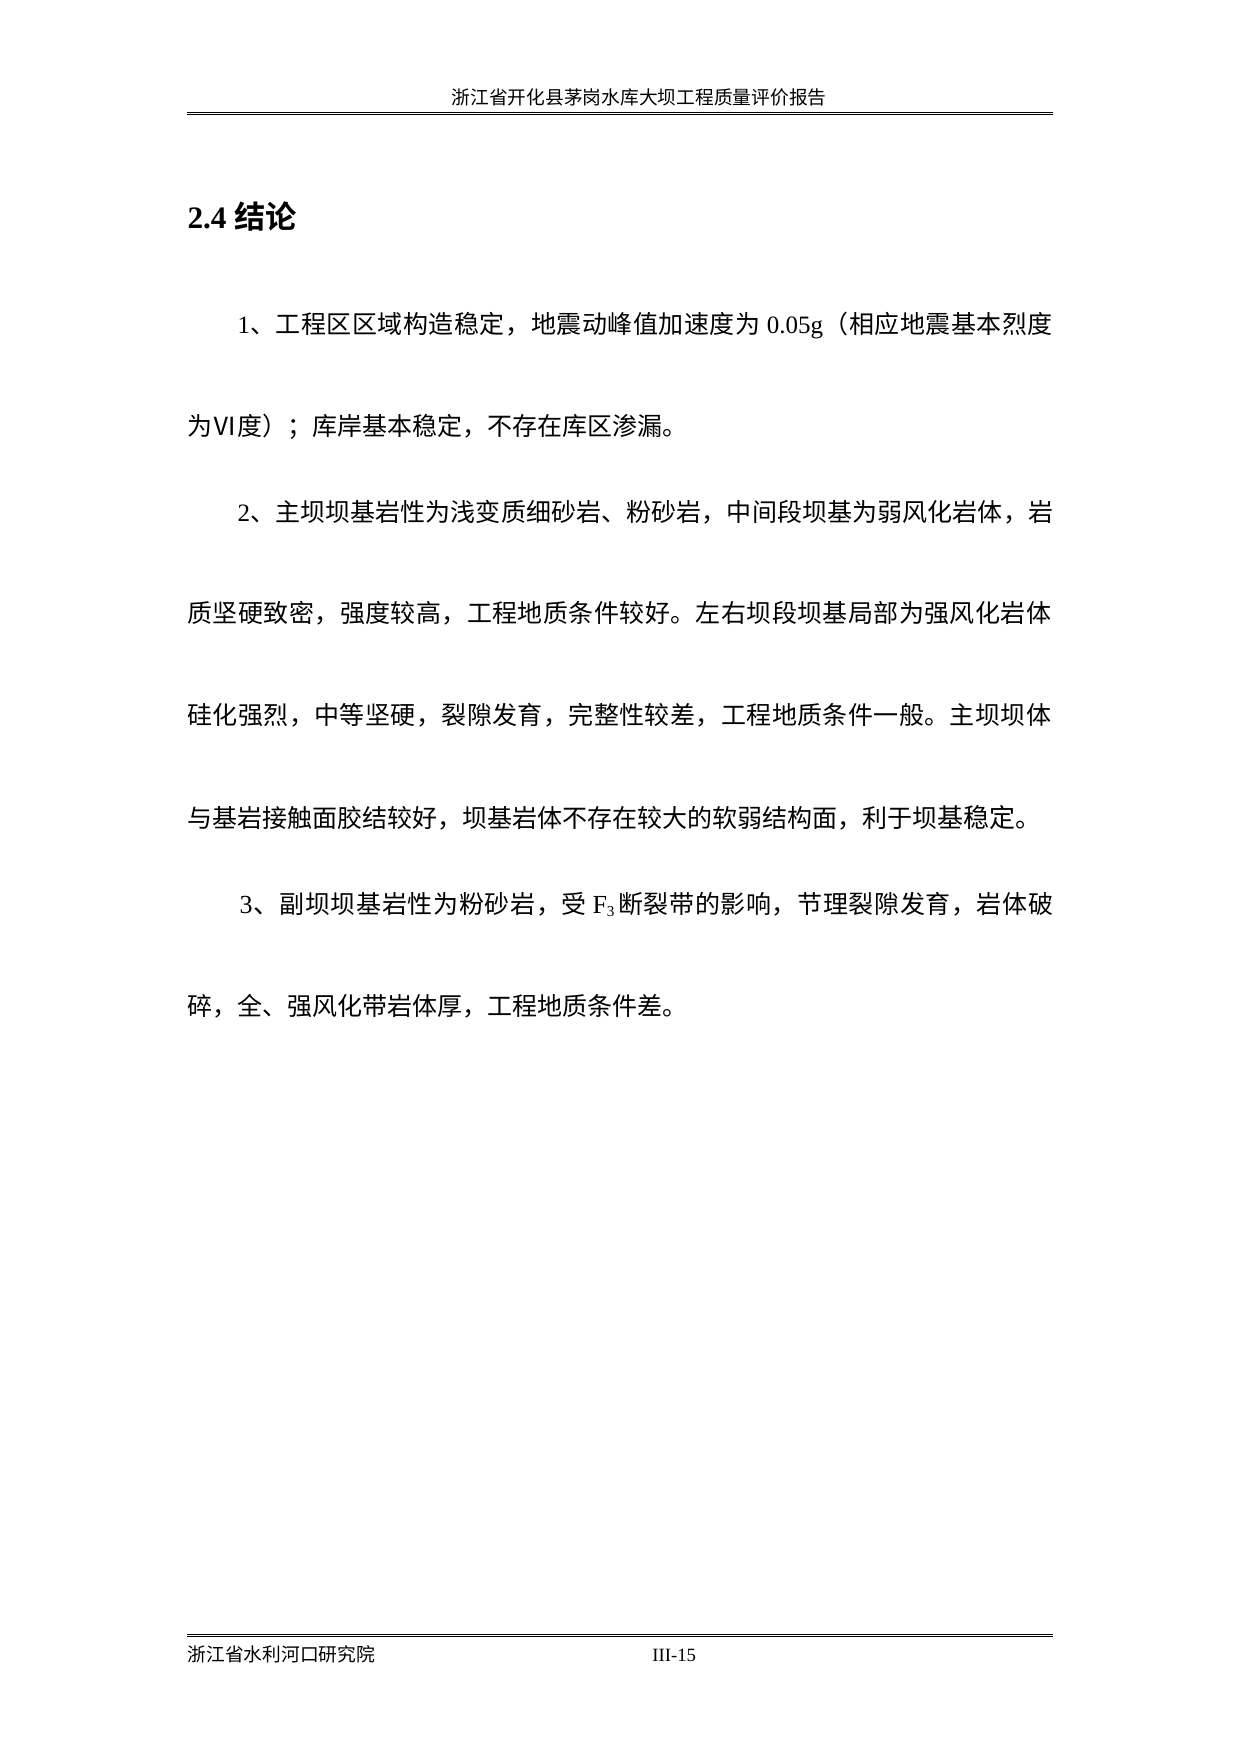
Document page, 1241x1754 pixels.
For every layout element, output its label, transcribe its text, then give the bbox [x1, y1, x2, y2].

subtitle 2.4 结论 [187, 181, 1053, 249]
text 2、主坝坝基岩性为浅变质细砂岩、粉砂岩，中间段坝基为弱风化岩体，岩质坚硬致密，强度较高，工程地质条件较好。左右坝段坝基局部为强风化岩体，硅化强烈，中等坚硬，裂隙发育，完整性较差，工程地质条件一般。主坝坝体与基岩接触面胶结较好，坝基岩体不存在较大的软弱结构面，利于坝基稳定。 [187, 476, 1053, 850]
text 1、工程区区域构造稳定，地震动峰值加速度为0.05g（相应地震基本烈度为Ⅵ度）；库岸基本稳定，不存在库区渗漏。 [187, 288, 1053, 458]
text 3、副坝坝基岩性为粉砂岩，受F3断裂带的影响，节理裂隙发育，岩体破碎，全、强风化带岩体厚，工程地质条件差。 [187, 869, 1053, 1038]
